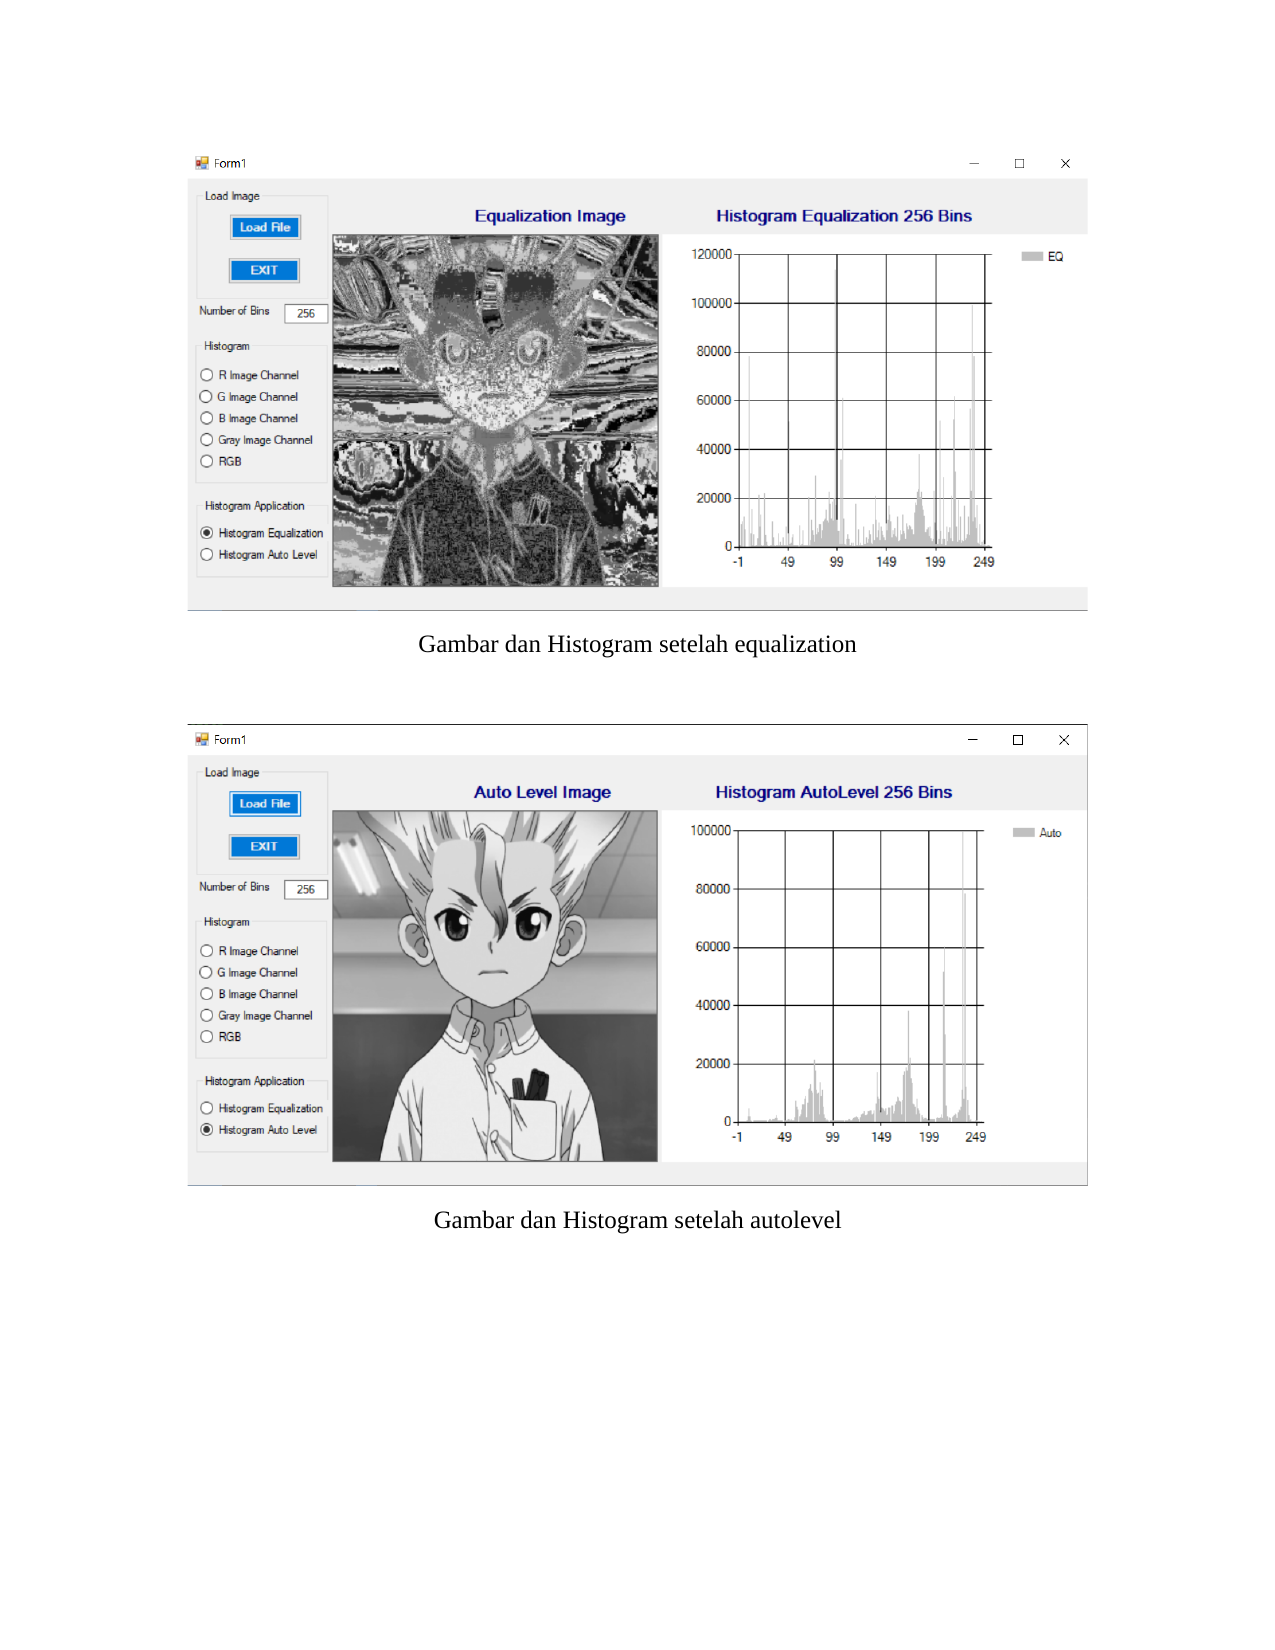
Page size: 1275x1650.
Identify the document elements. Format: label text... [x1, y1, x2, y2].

picture [187, 150, 1088, 611]
text Gambar dan Histogram setelah autolevel [187, 1205, 1087, 1234]
picture [187, 724, 1088, 1186]
text Gambar dan Histogram setelah equalization [187, 629, 1087, 658]
